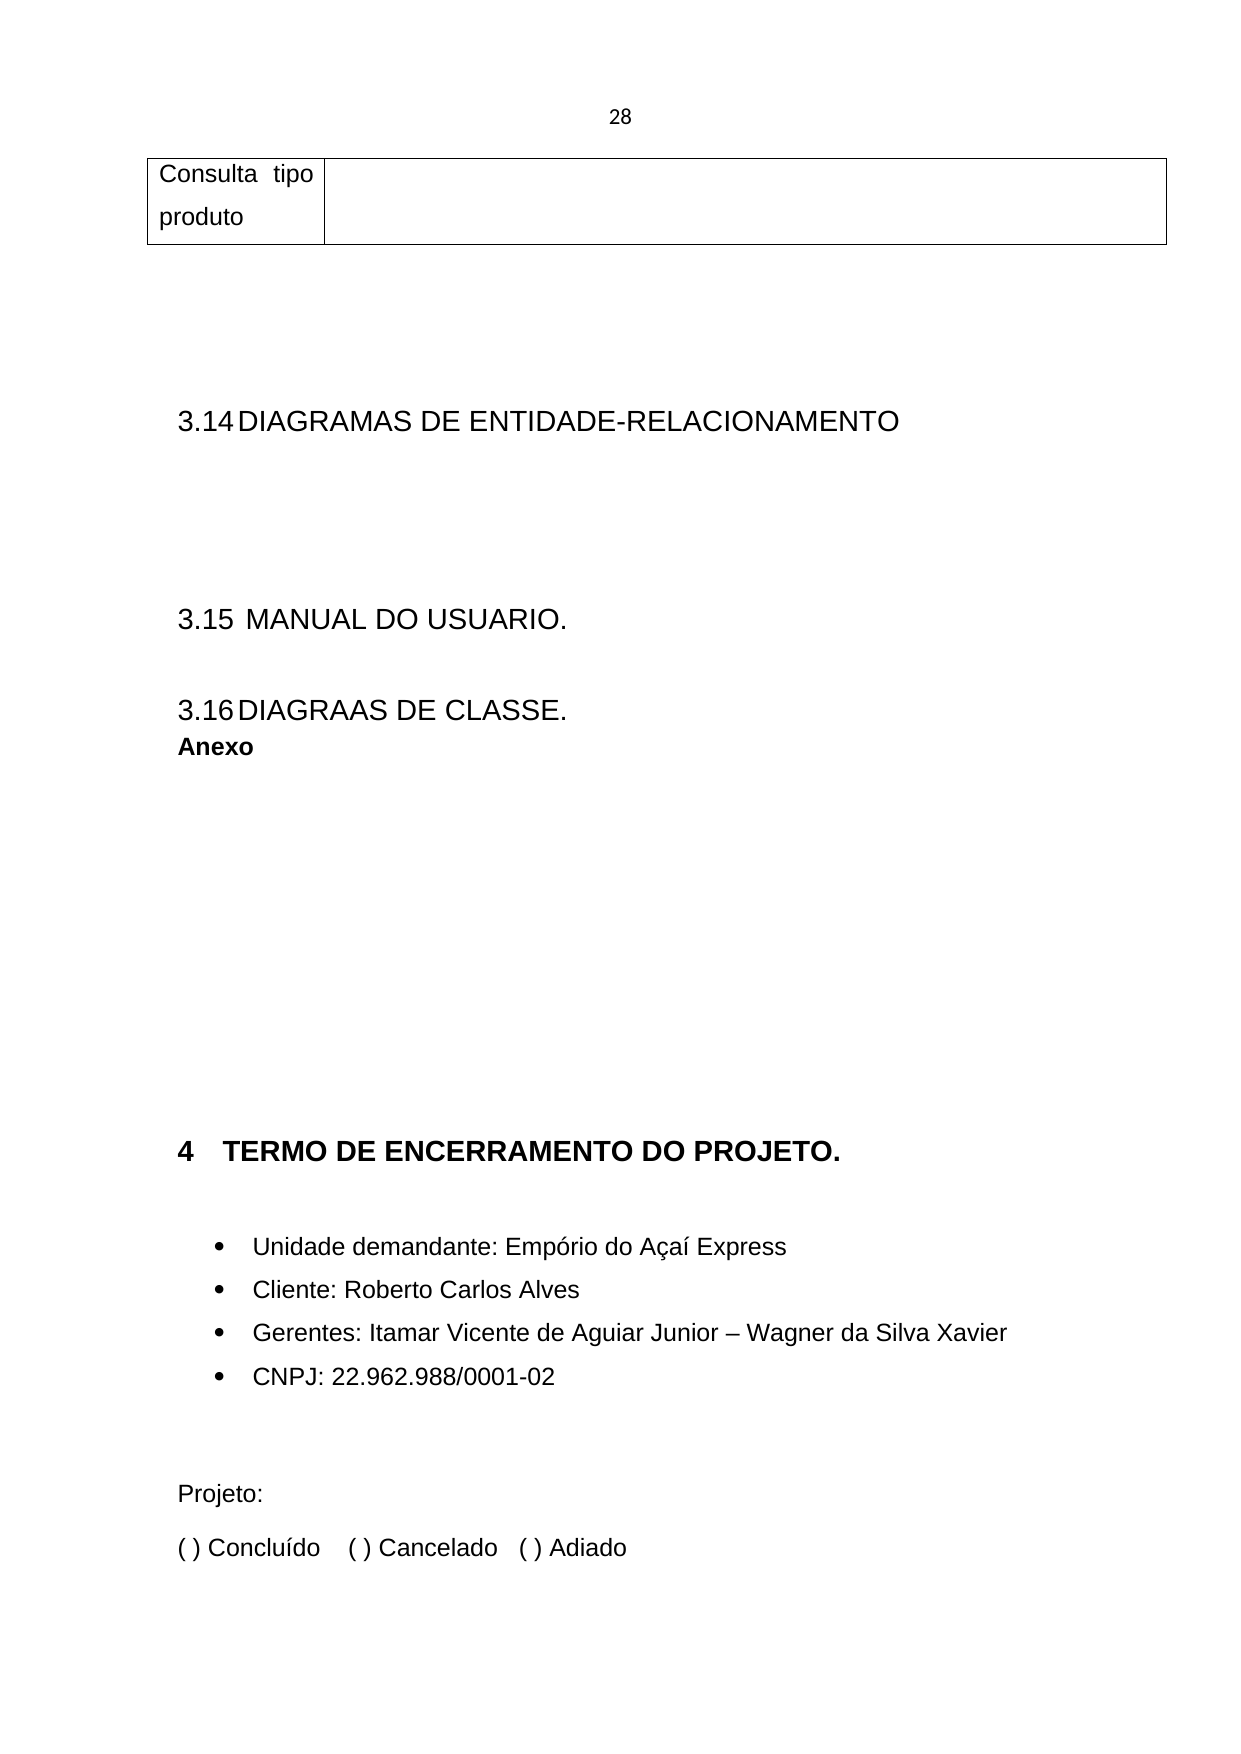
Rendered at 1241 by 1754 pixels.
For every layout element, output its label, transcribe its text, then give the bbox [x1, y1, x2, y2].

subtitle DIAGRAAS DE CLASSE. [177, 693, 1063, 727]
list Gerentes: Itamar Vicente de Aguiar Junior – Wagner da Silva Xavier [215, 1318, 1063, 1347]
text ( ) Concluído ( ) Cancelado ( ) Adiado [177, 1533, 1063, 1562]
list Unidade demandante: Empório do Açaí Express [215, 1232, 1063, 1261]
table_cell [148, 159, 324, 244]
list Cliente: Roberto Carlos Alves [215, 1275, 1063, 1304]
list CNPJ: 22.962.988/0001-02 [215, 1361, 1063, 1390]
subtitle DIAGRAMAS DE ENTIDADE-RELACIONAMENTO [177, 404, 1063, 438]
subtitle MANUAL DO USUARIO. [177, 602, 1063, 635]
text Anexo [177, 732, 1063, 761]
text Projeto: [177, 1479, 1063, 1508]
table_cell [325, 159, 1166, 244]
subtitle TERMO DE ENCERRAMENTO DO PROJETO. [177, 1134, 1063, 1167]
